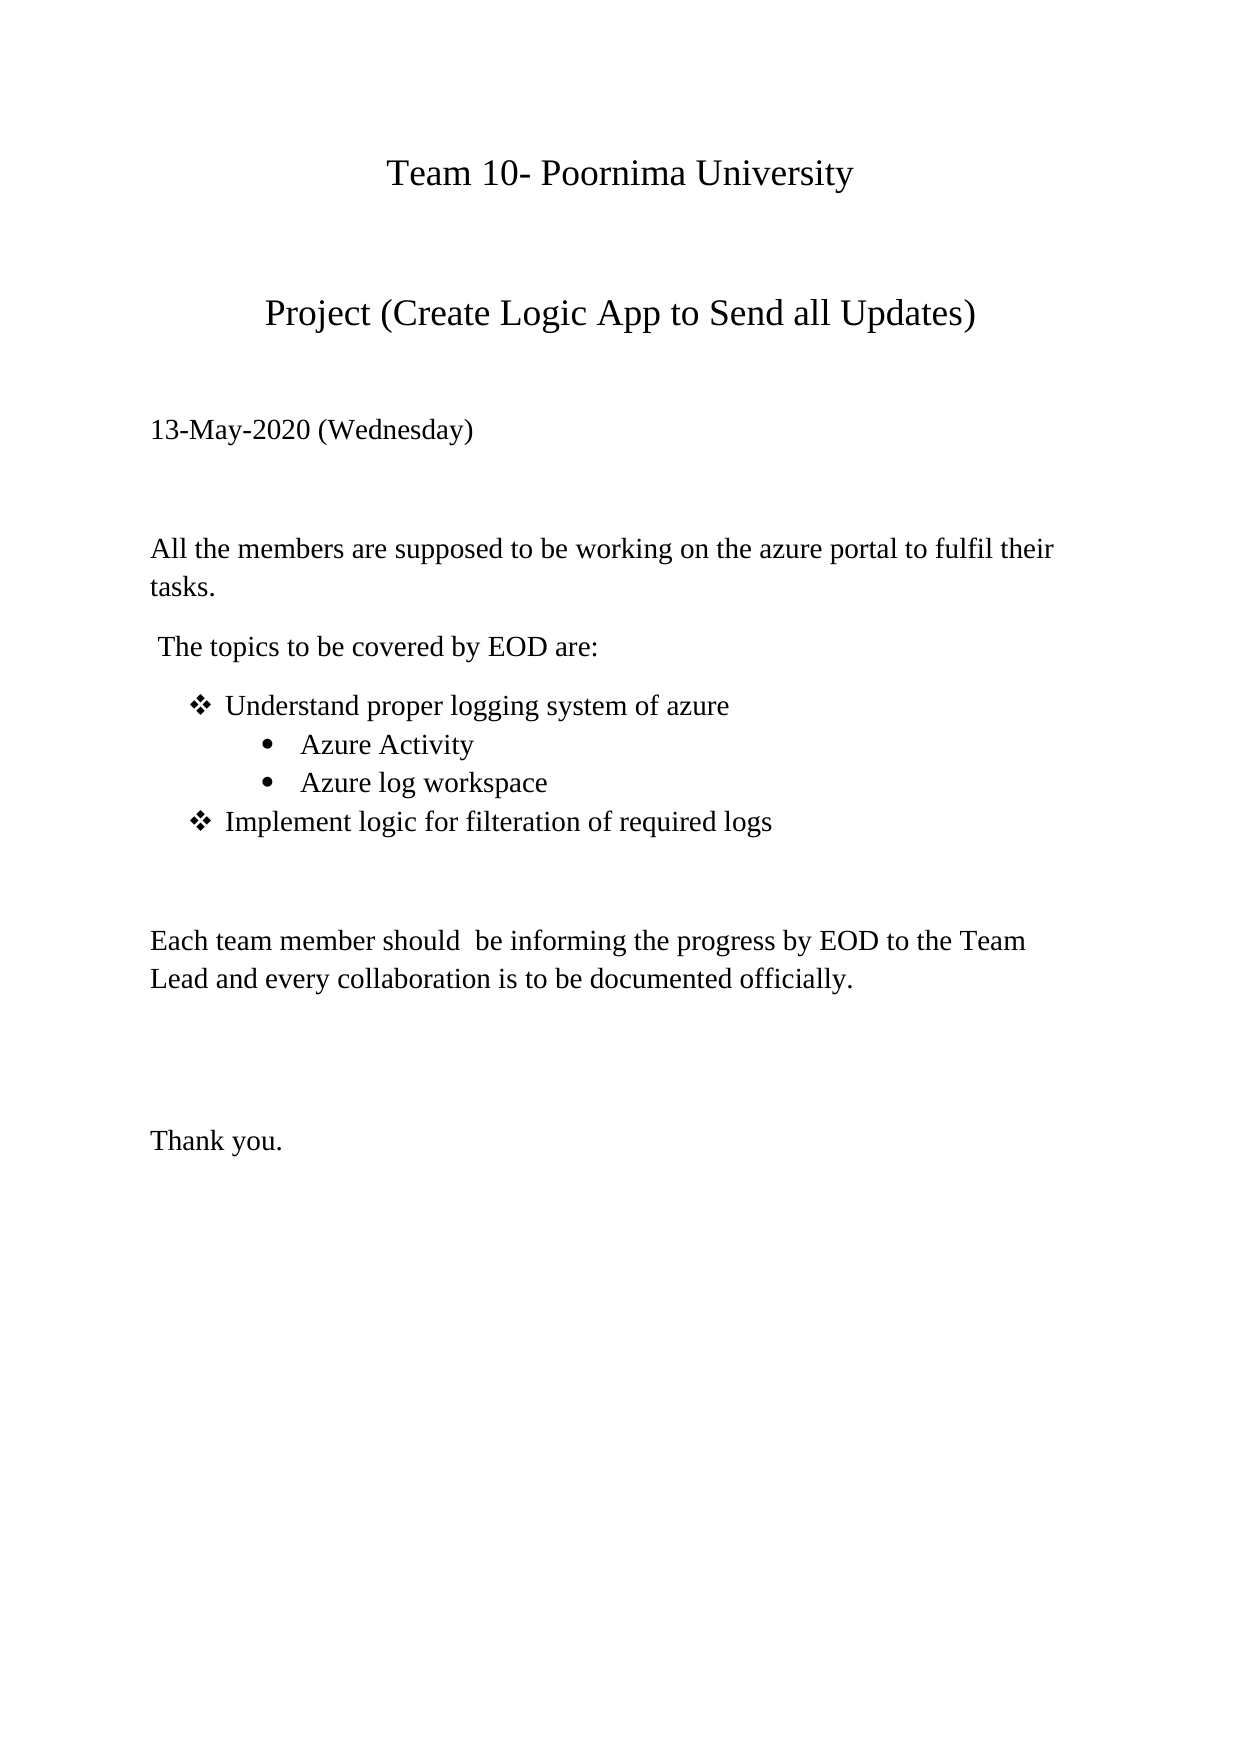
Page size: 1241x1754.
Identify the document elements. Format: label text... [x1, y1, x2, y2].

text Team 10- Poornima University [150, 150, 1090, 193]
list Implement logic for filteration of required logs [187, 804, 1090, 838]
list Azure log workspace [262, 766, 1090, 799]
text All the members are supposed to be working on the azure portal to fulfil their tasks. [150, 531, 1090, 603]
text The topics to be covered by EOD are: [150, 629, 1090, 662]
text Thank you. [150, 1123, 1090, 1157]
text Project (Create Logic App to Send all Updates) [150, 291, 1090, 334]
list Understand proper logging system of azure [187, 688, 1090, 722]
list Azure Activity [262, 727, 1090, 761]
text Each team member should be informing the progress by EOD to the Team Lead and every collaboration is to be documented officially. [150, 923, 1090, 995]
text 13-May-2020 (Wednesday) [150, 412, 1090, 446]
